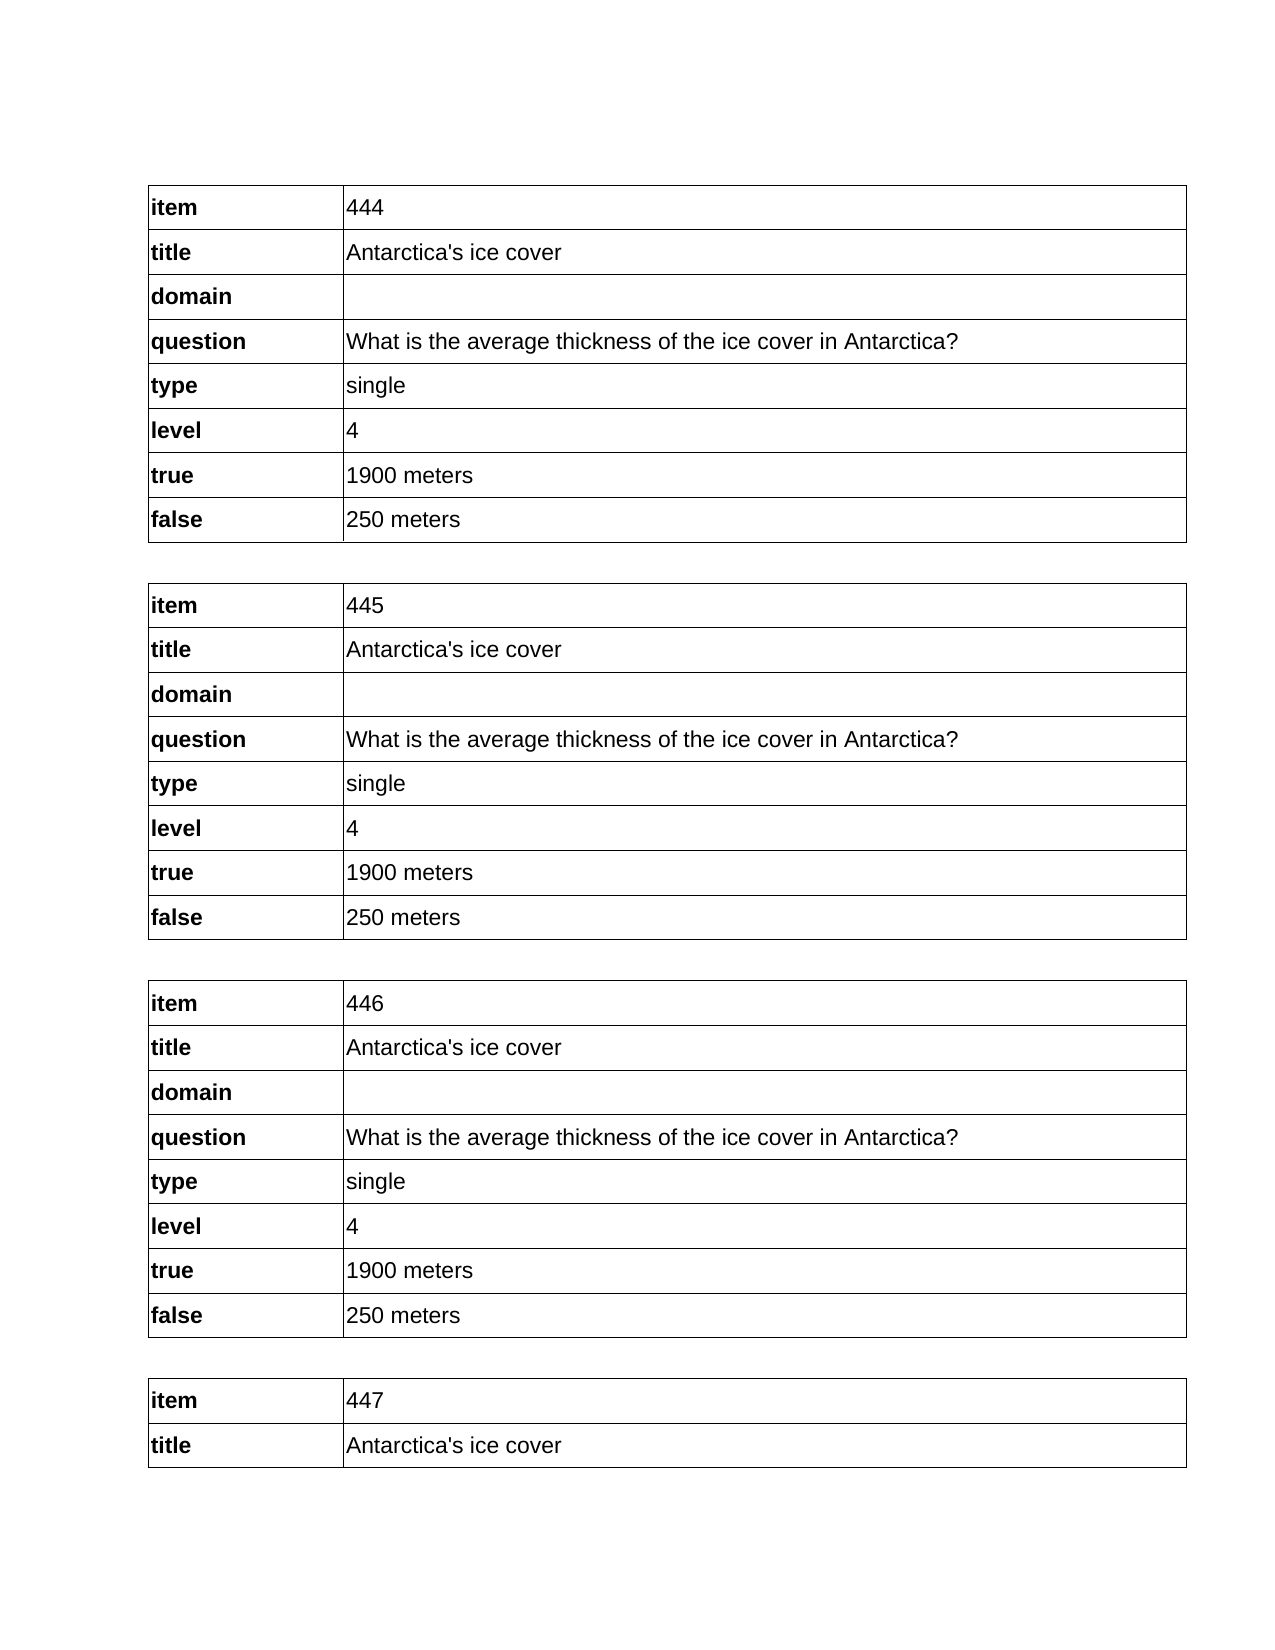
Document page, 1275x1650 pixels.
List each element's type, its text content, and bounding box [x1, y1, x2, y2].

table_cell title [149, 1026, 343, 1069]
table_cell level [149, 409, 343, 452]
table_cell [344, 673, 1186, 716]
table_cell domain [149, 1071, 343, 1114]
table_cell title [149, 230, 343, 274]
table_header 447 [344, 1379, 1186, 1423]
table_cell question [149, 717, 343, 761]
table_cell [344, 275, 1186, 318]
table_cell 1900 meters [344, 851, 1186, 894]
table_header item [149, 1379, 343, 1423]
table_cell type [149, 1160, 343, 1203]
table_header 446 [344, 981, 1186, 1025]
table_cell Antarctica's ice cover [344, 230, 1186, 274]
table_cell 1900 meters [344, 453, 1186, 497]
table_cell single [344, 762, 1186, 805]
table_cell type [149, 364, 343, 408]
table_cell level [149, 1204, 343, 1248]
table_cell title [149, 1424, 343, 1467]
table_header item [149, 981, 343, 1025]
table_header item [149, 584, 343, 627]
table_cell single [344, 1160, 1186, 1203]
table_header item [149, 186, 343, 229]
table_cell What is the average thickness of the ice cover in Antarctica? [344, 717, 1186, 761]
table_cell false [149, 896, 343, 939]
table_cell question [149, 320, 343, 363]
table_header 444 [344, 186, 1186, 229]
table_cell type [149, 762, 343, 805]
table_cell true [149, 851, 343, 894]
table_cell title [149, 628, 343, 672]
table_cell Antarctica's ice cover [344, 628, 1186, 672]
table_cell question [149, 1115, 343, 1159]
table_cell 4 [344, 806, 1186, 850]
table_cell 4 [344, 409, 1186, 452]
table_cell 250 meters [344, 1294, 1186, 1337]
table_cell true [149, 1249, 343, 1292]
table_cell domain [149, 275, 343, 318]
table_cell 250 meters [344, 896, 1186, 939]
table_cell single [344, 364, 1186, 408]
table_cell 250 meters [344, 498, 1186, 541]
table_cell domain [149, 673, 343, 716]
table_cell false [149, 498, 343, 541]
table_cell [344, 1115, 1186, 1159]
table_cell true [149, 453, 343, 497]
table_cell Antarctica's ice cover [344, 1026, 1186, 1069]
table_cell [344, 320, 1186, 363]
table_cell [344, 1071, 1186, 1114]
table_header 445 [344, 584, 1186, 627]
table_cell false [149, 1294, 343, 1337]
table_cell 1900 meters [344, 1249, 1186, 1292]
table_cell Antarctica's ice cover [344, 1424, 1186, 1467]
table_cell 4 [344, 1204, 1186, 1248]
table_cell level [149, 806, 343, 850]
